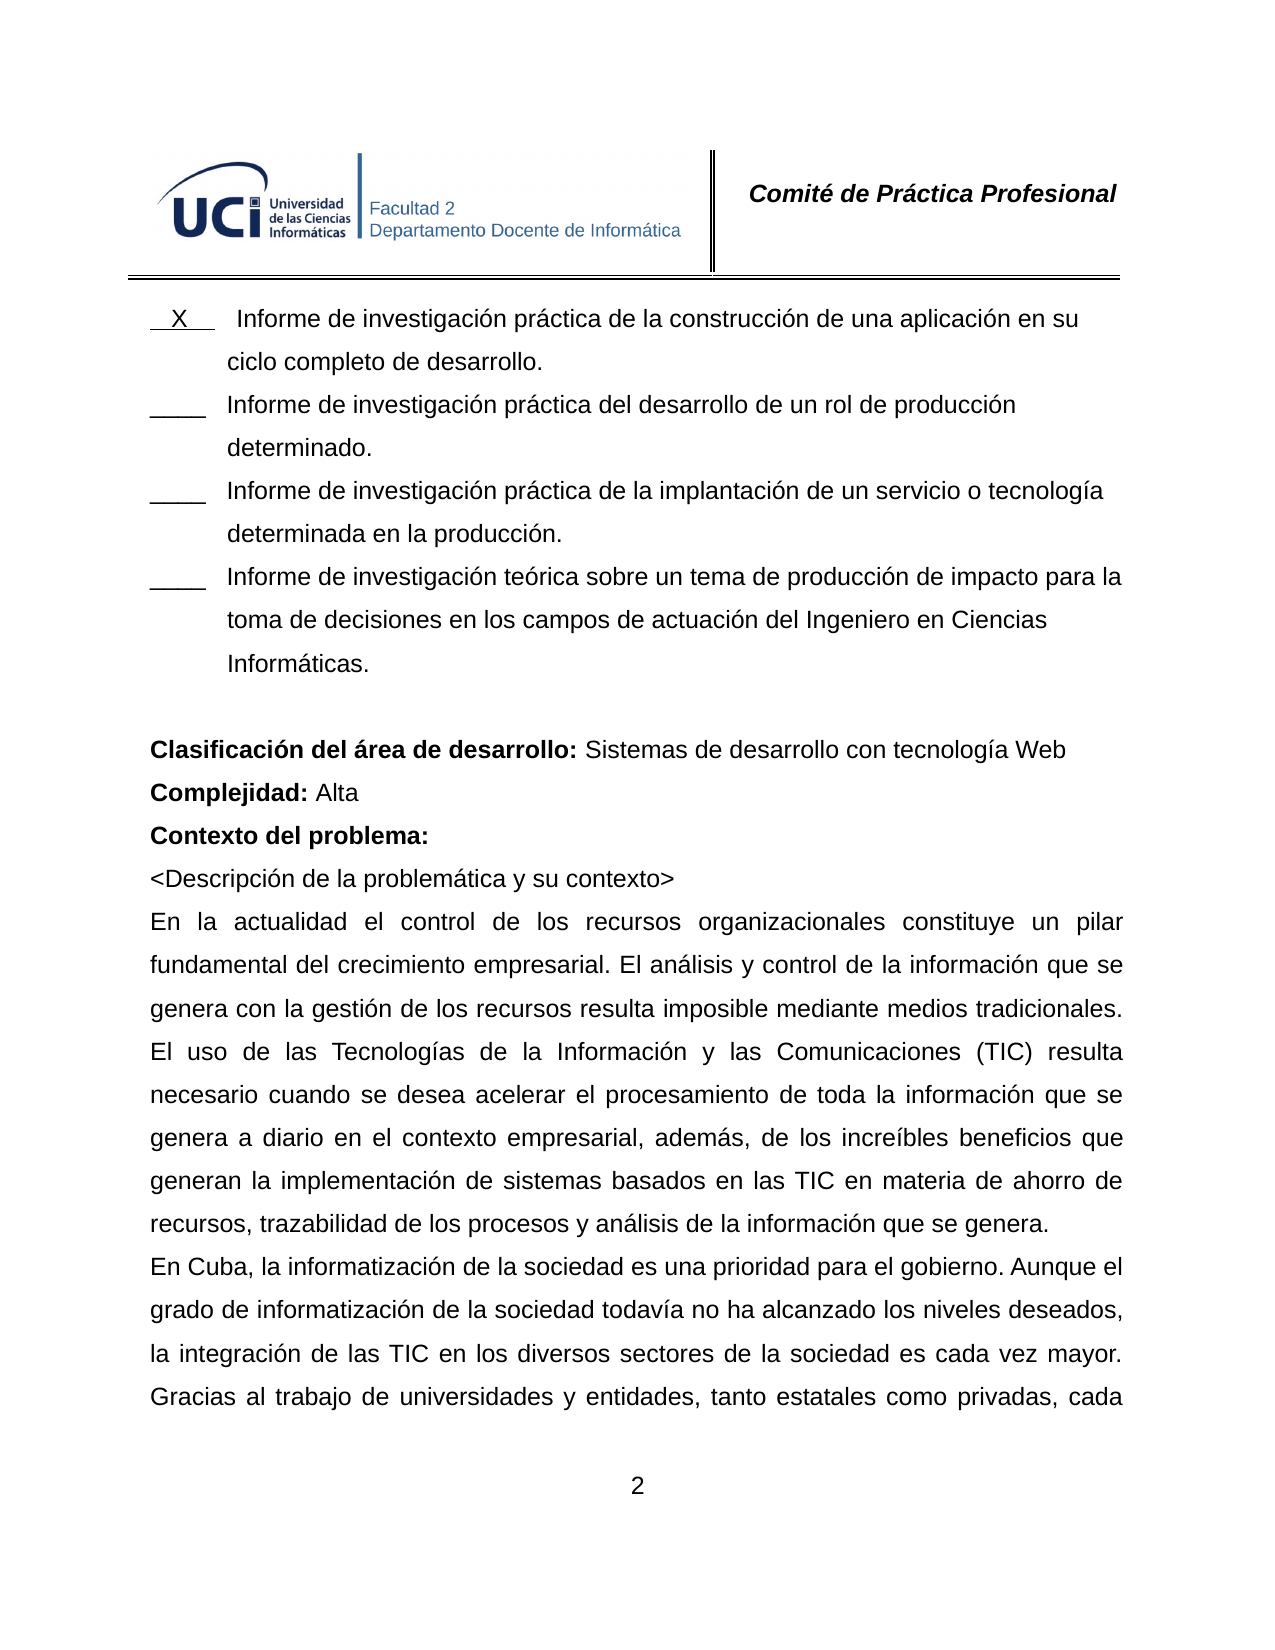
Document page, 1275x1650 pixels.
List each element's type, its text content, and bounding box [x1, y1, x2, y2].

picture [150, 150, 691, 242]
list ____ Informe de investigación teórica sobre un tema de producción de impacto para la toma de decisiones en los campos de actuación del Ingeniero en Ciencias Informáticas. [150, 562, 1125, 677]
text Clasificación del área de desarrollo: Sistemas de desarrollo con tecnología Web [150, 735, 1125, 763]
list ____ Informe de investigación práctica del desarrollo de un rol de producción determinado. [150, 390, 1125, 462]
text Contexto del problema: [150, 821, 1125, 850]
text <Descripción de la problemática y su contexto> [150, 864, 1125, 893]
text En la actualidad el control de los recursos organizacionales constituye un pilar fundamental del crecimiento empresarial. El análisis y control de la información que se genera con la gestión de los recursos resulta imposible mediante medios tradicionales. El uso de las Tecnologías de la Información y las Comunicaciones (TIC) resulta necesario cuando se desea acelerar el procesamiento de toda la información que se genera a diario en el contexto empresarial, además, de los increíbles beneficios que generan la implementación de sistemas basados en las TIC en materia de ahorro de recursos, trazabilidad de los procesos y análisis de la información que se genera. [150, 907, 1125, 1238]
list X Informe de investigación práctica de la construcción de una aplicación en su ciclo completo de desarrollo. [150, 303, 1125, 375]
text Complejidad: Alta [150, 778, 1125, 807]
list ____ Informe de investigación práctica de la implantación de un servicio o tecnología determinada en la producción. [150, 476, 1125, 548]
